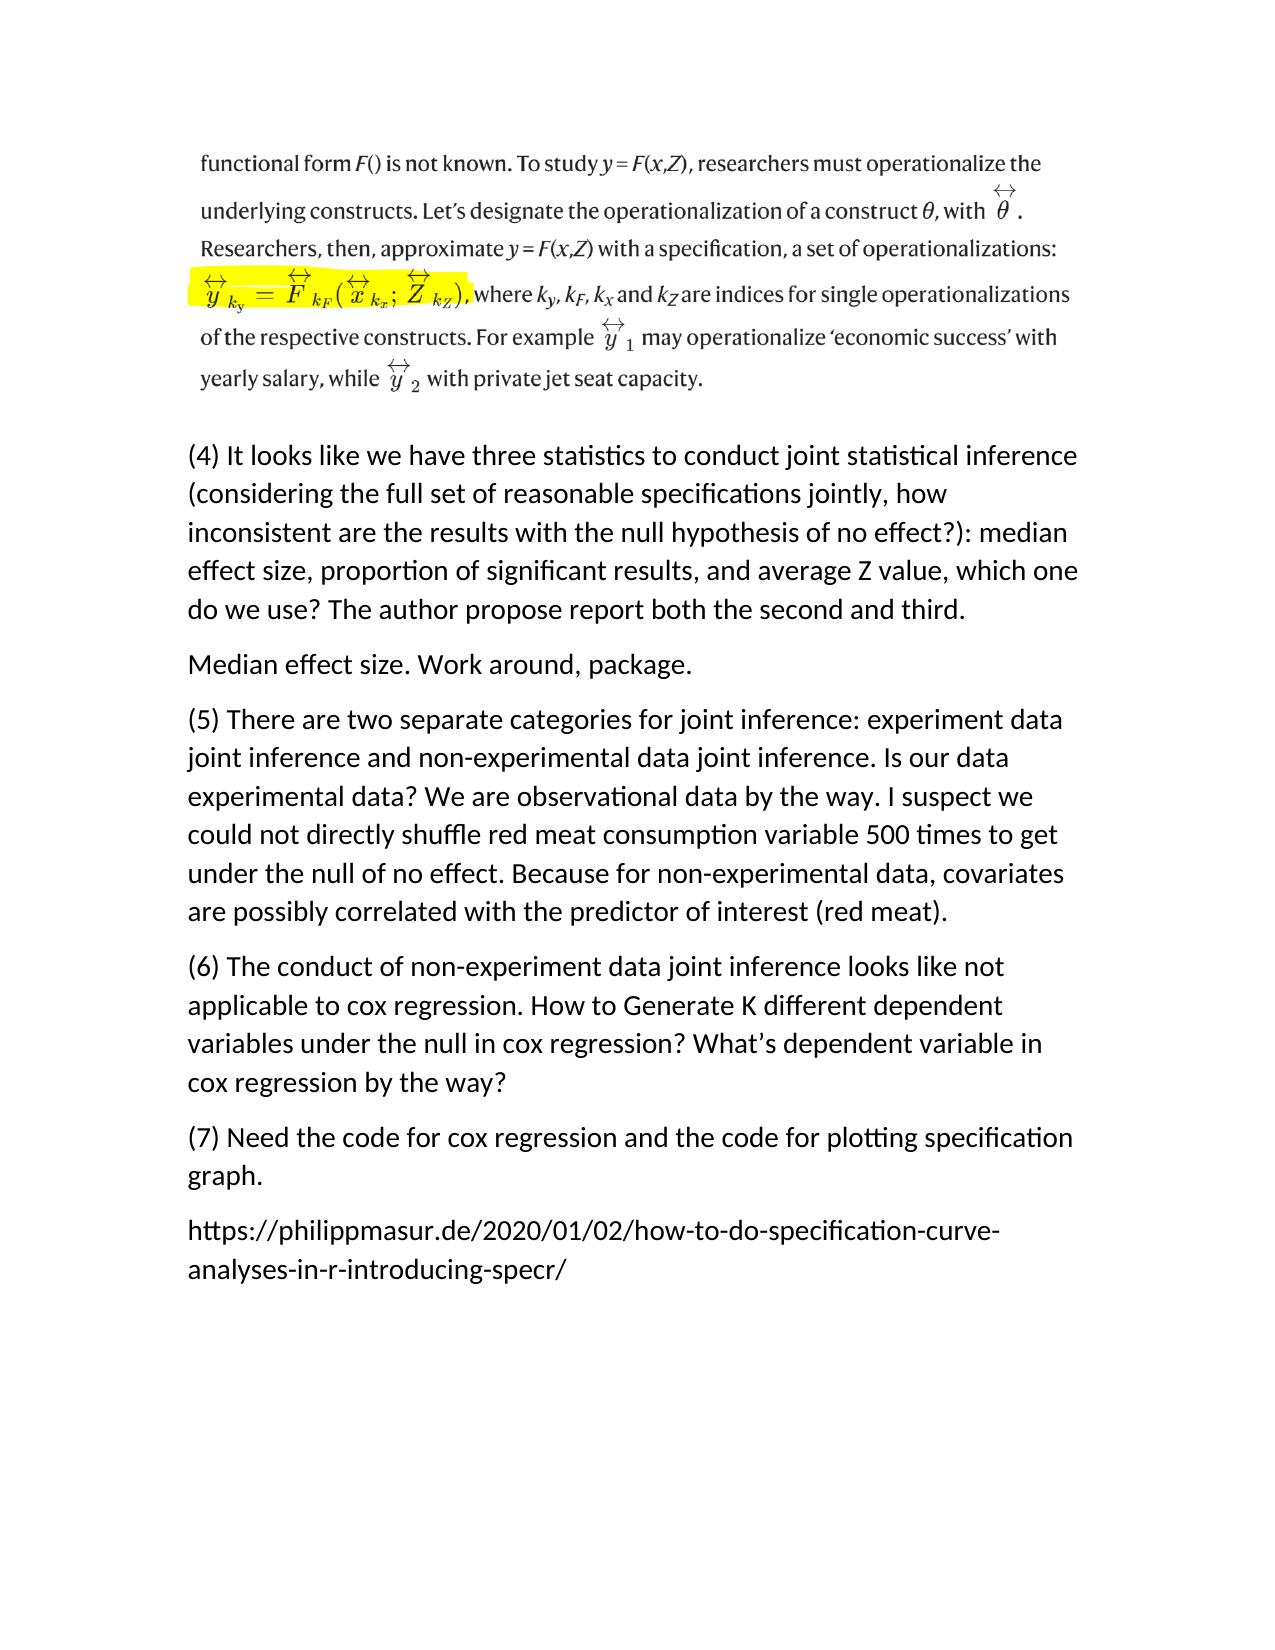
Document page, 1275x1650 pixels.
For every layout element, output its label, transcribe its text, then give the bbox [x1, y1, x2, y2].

picture [187, 150, 1088, 419]
text (4) It looks like we have three statistics to conduct joint statistical inference (considering the full set of reasonable specifications jointly, how inconsistent are the results with the null hypothesis of no effect?): median effect size, proportion of significant results, and average Z value, which one do we use? The author propose report both the second and third. [187, 437, 1087, 626]
text Median effect size. Work around, package. [187, 646, 1087, 682]
text (6) The conduct of non-experiment data joint inference looks like not applicable to cox regression. How to Generate K different dependent variables under the null in cox regression? What’s dependent variable in cox regression by the way? [187, 948, 1087, 1099]
text (5) There are two separate categories for joint inference: experiment data joint inference and non-experimental data joint inference. Is our data experimental data? We are observational data by the way. I suspect we could not directly shuffle red meat consumption variable 500 times to get under the null of no effect. Because for non-experimental data, covariates are possibly correlated with the predictor of interest (red meat). [187, 701, 1087, 929]
text (7) Need the code for cox regression and the code for plotting specification graph. [187, 1119, 1087, 1193]
text https://philippmasur.de/2020/01/02/how-to-do-specification-curve-analyses-in-r-introducing-specr/ [187, 1212, 1087, 1286]
